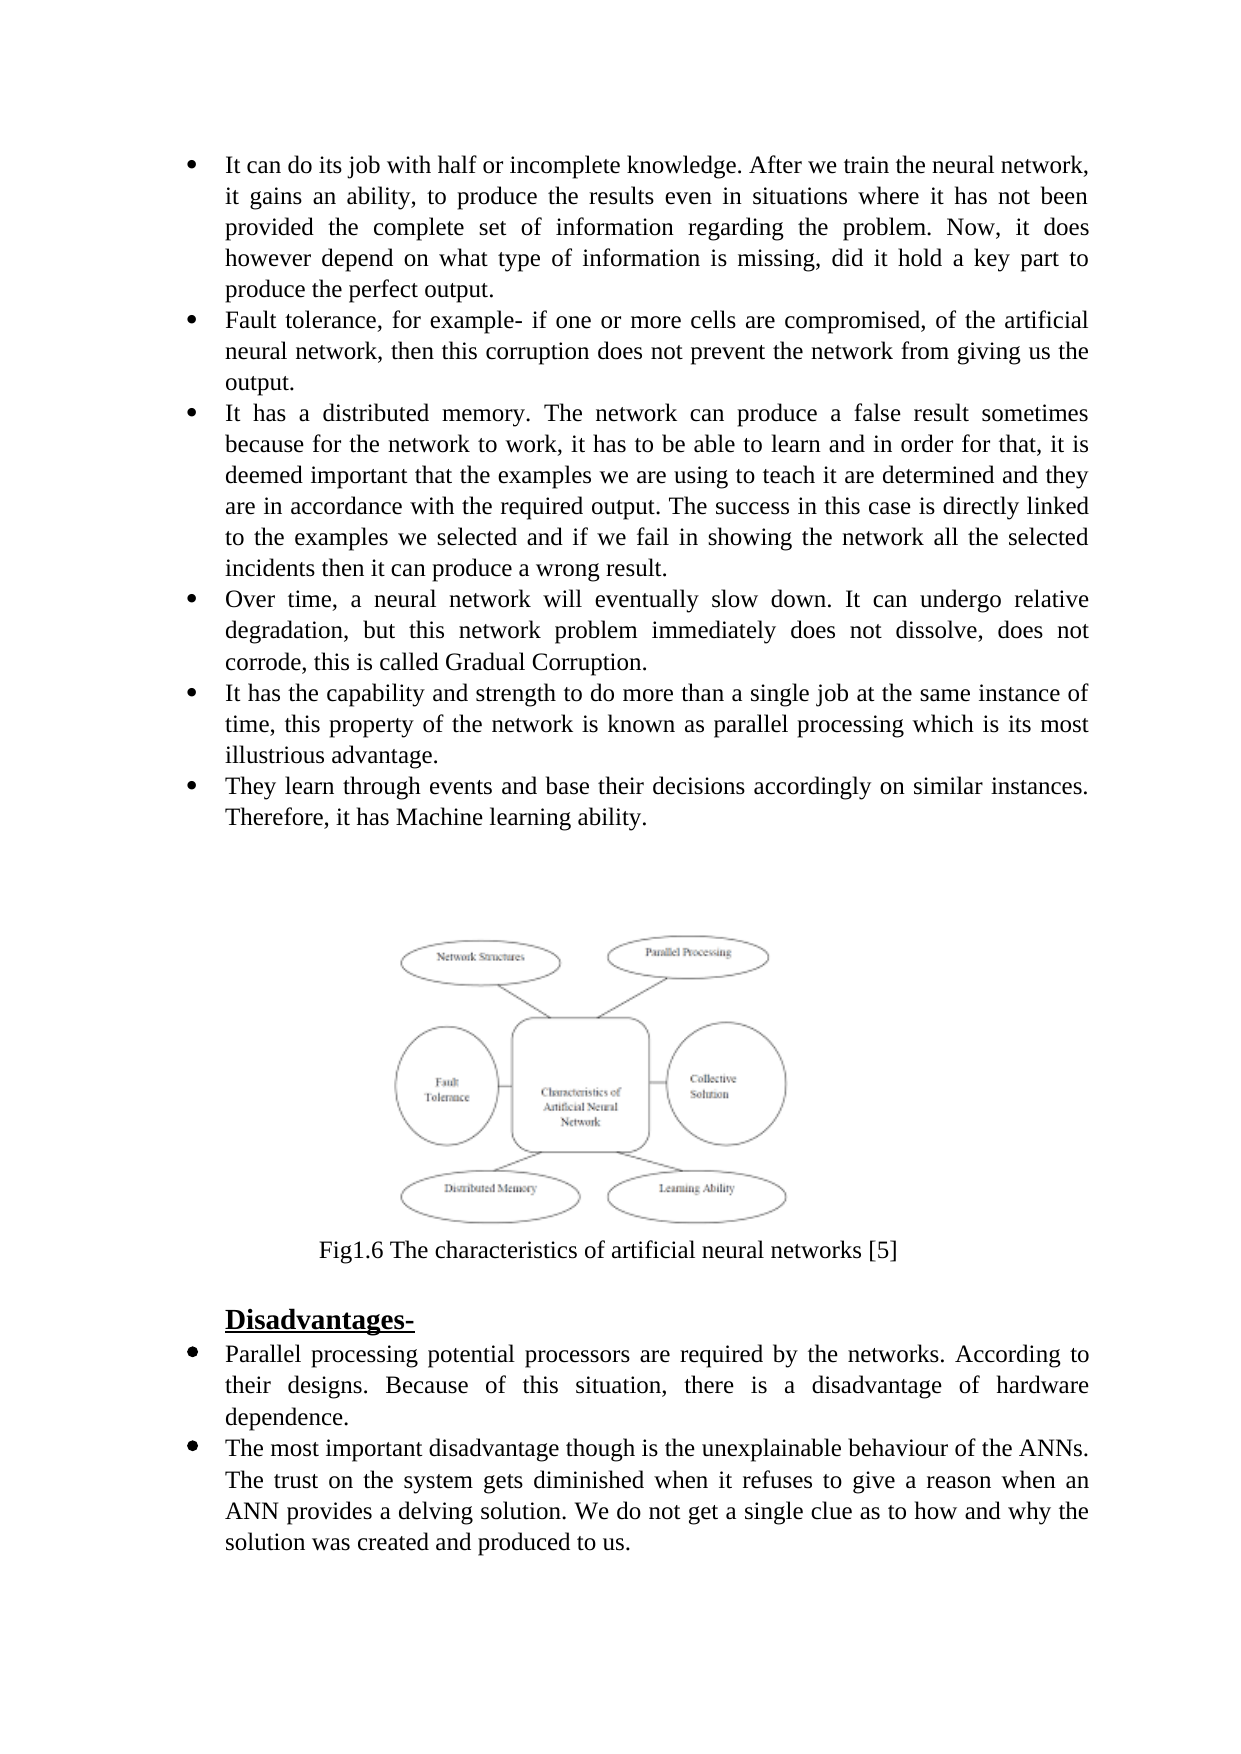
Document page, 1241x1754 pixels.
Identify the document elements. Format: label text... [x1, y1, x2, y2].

text Disadvantages- [225, 1302, 1090, 1336]
list They learn through events and base their decisions accordingly on similar instances. Therefore, it has Machine learning ability. [187, 771, 1090, 831]
list It has a distributed memory. The network can produce a false result sometimes because for the network to work, it has to be able to learn and in order for that, it is deemed important that the examples we are using to teach it are determined and they are in accordance with the required output. The success in this case is directly linked to the examples we selected and if we fail in showing the network all the selected incidents then it can produce a wrong result. [187, 398, 1090, 582]
list The most important disadvantage though is the unexplainable behaviour of the ANNs. The trust on the system gets diminished when it refuses to give a reason when an ANN provides a delving solution. We do not get a single clue as to how and why the solution was created and produced to us. [187, 1433, 1090, 1556]
list Fault tolerance, for example- if one or more cells are compromised, of the artificial neural network, then this corruption does not prevent the network from giving us the output. [187, 305, 1090, 396]
picture [393, 928, 799, 1233]
list It has the capability and strength to do more than a single job at the same instance of time, this property of the network is known as parallel processing which is its most illustrious advantage. [187, 678, 1090, 768]
list Over time, a neural network will eventually slow down. It can undergo relative degradation, but this network problem immediately does not dissolve, does not corrode, this is called Gradual Corruption. [187, 584, 1090, 675]
list Parallel processing potential processors are required by the networks. According to their designs. Because of this situation, there is a disadvantage of hardware dependence. [187, 1339, 1090, 1430]
text Fig1.6 The characteristics of artificial neural networks [5] [225, 1235, 1090, 1264]
list It can do its job with half or incomplete knowledge. After we train the neural network, it gains an ability, to produce the results even in situations where it has not been provided the complete set of information regarding the problem. Now, it does however depend on what type of information is missing, did it hold a key part to produce the perfect output. [187, 150, 1090, 303]
